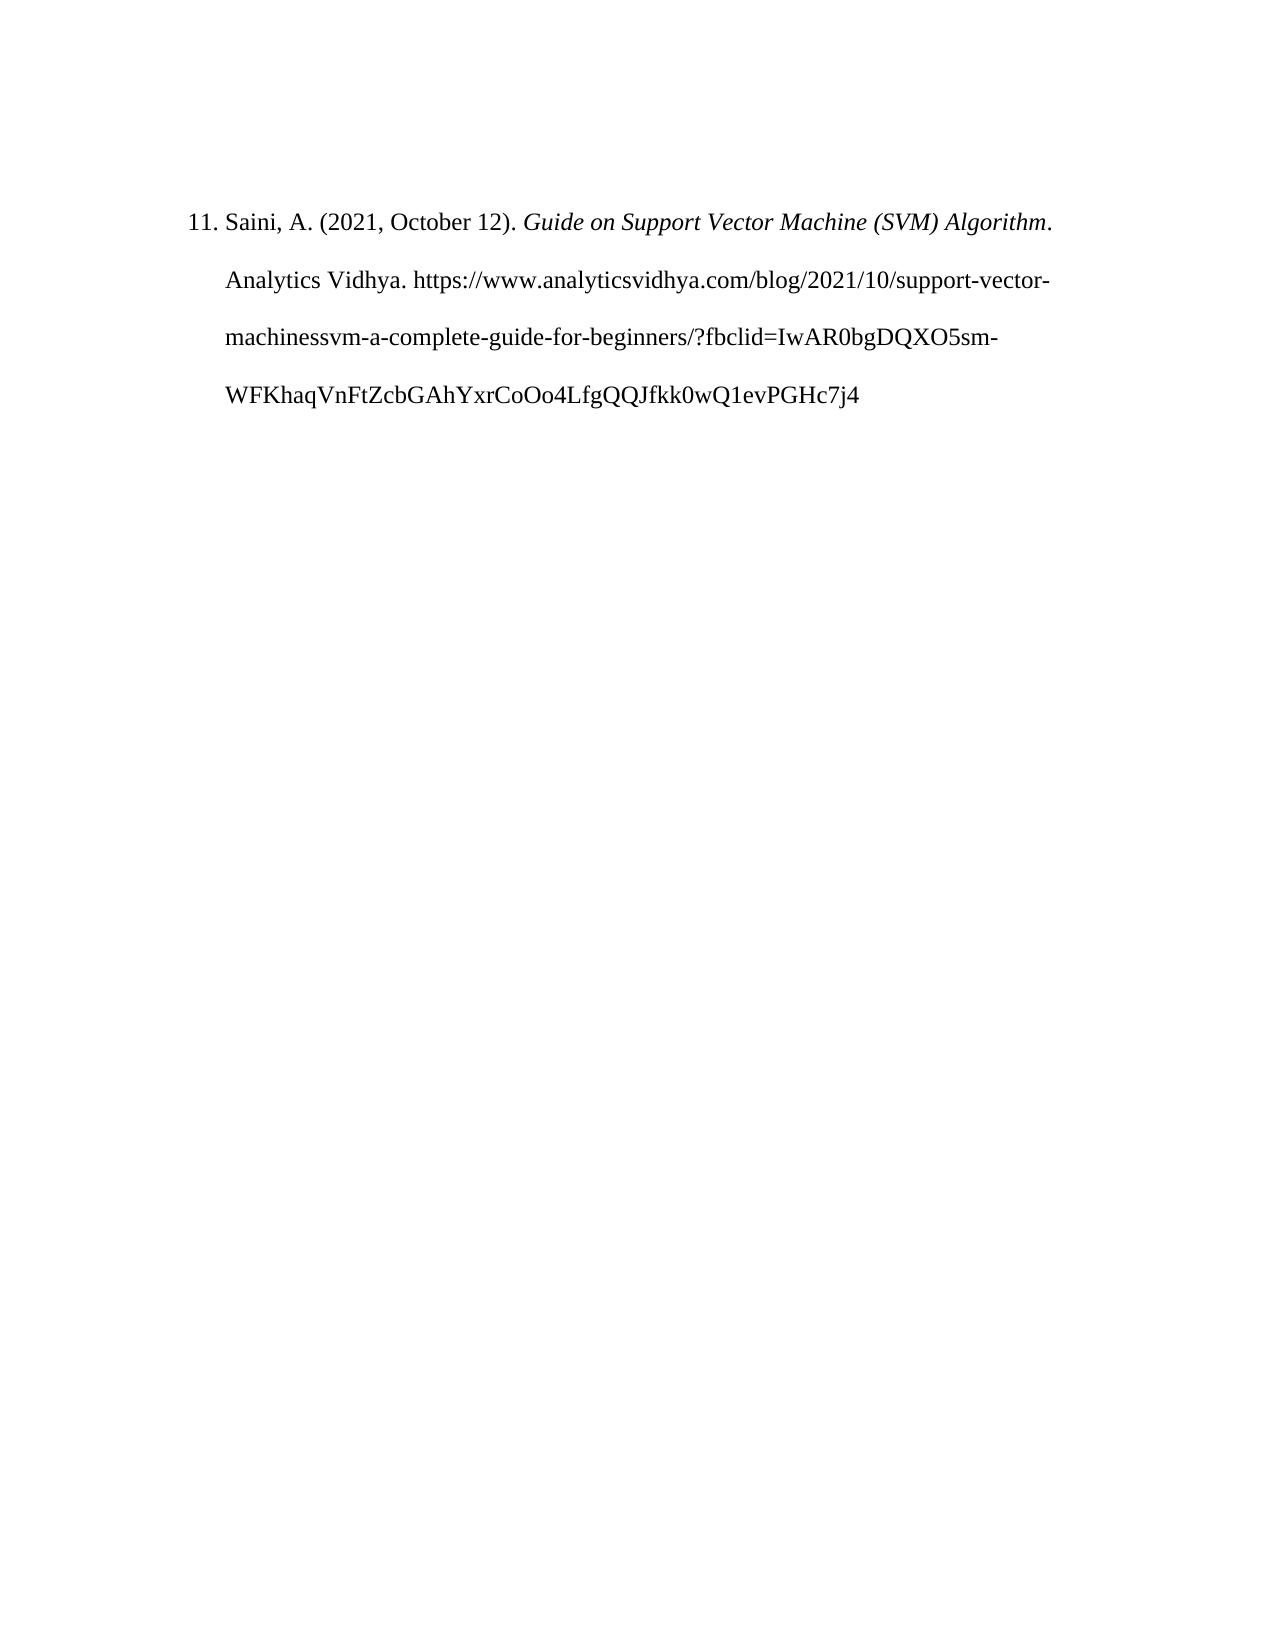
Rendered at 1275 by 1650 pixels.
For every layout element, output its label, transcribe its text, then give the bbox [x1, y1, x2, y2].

list Saini, A. (2021, October 12). Guide on Support Vector Machine (SVM) Algorithm. Analytics Vidhya. https://www.analyticsvidhya.com/blog/2021/10/support-vector-machinessvm-a-complete-guide-for-beginners/?fbclid=IwAR0bgDQXO5sm-WFKhaqVnFtZcbGAhYxrCoOo4LfgQQJfkk0wQ1evPGHc7j4 [187, 207, 1125, 409]
